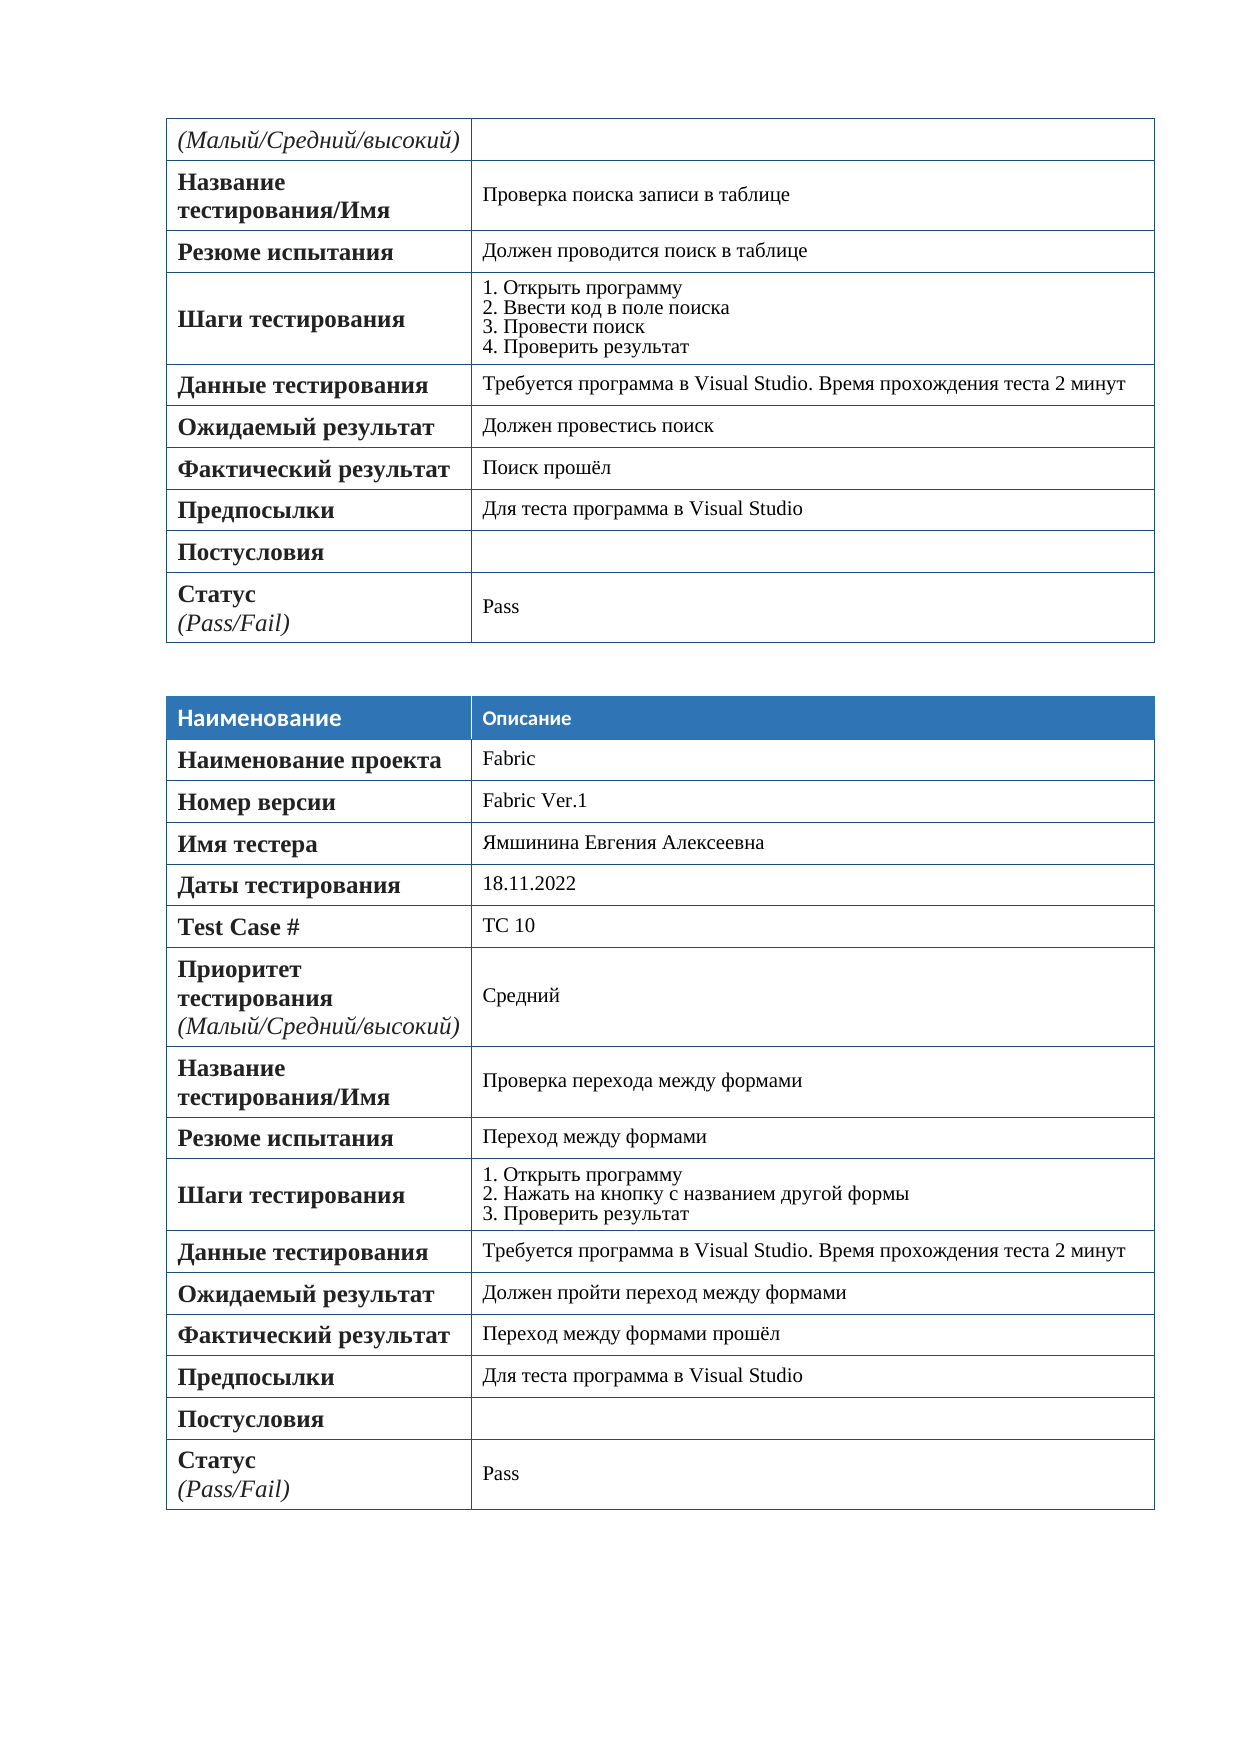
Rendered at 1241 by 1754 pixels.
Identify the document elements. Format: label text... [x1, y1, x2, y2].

table_cell Приоритет тестирования (Малый/Средний/высокий) [167, 119, 471, 160]
table_cell Даты тестирования [167, 865, 471, 905]
table_cell Данные тестирования [167, 1231, 471, 1272]
table_cell Ожидаемый результат [167, 1273, 471, 1313]
table_cell Требуется программа в Visual Studio. Время прохождения теста 2 минут [472, 1231, 1154, 1272]
table_cell Должен проводится поиск в таблице [472, 231, 1154, 272]
table_cell Pass [472, 1440, 1154, 1509]
table_cell Требуется программа в Visual Studio. Время прохождения теста 2 минут [472, 365, 1154, 405]
table_cell Данные тестирования [167, 365, 471, 405]
table_cell Переход между формами прошёл [472, 1315, 1154, 1355]
table_cell Предпосылки [167, 490, 471, 530]
table_cell Ожидаемый результат [167, 406, 471, 447]
table_cell Резюме испытания [167, 1118, 471, 1158]
table_cell Должен провестись поиск [472, 406, 1154, 447]
table_cell Имя тестера [167, 823, 471, 864]
table_cell Постусловия [167, 531, 471, 572]
table_cell Ямшинина Евгения Алексеевна [472, 823, 1154, 864]
table_cell Fabric Ver.1 [472, 781, 1154, 822]
table_header Описание [472, 696, 1154, 739]
table_cell Шаги тестирования [167, 273, 471, 363]
table_cell Название тестирования/Имя [167, 161, 471, 230]
table_cell Для теста программа в Visual Studio [472, 1356, 1154, 1397]
table_cell Для теста программа в Visual Studio [472, 490, 1154, 530]
table_cell Pass [472, 573, 1154, 642]
table_header Наименование [167, 696, 471, 739]
table_cell Предпосылки [167, 1356, 471, 1397]
table_cell Фактический результат [167, 1315, 471, 1355]
table_cell Статус (Pass/Fail) [167, 573, 471, 642]
table_cell Поиск прошёл [472, 448, 1154, 488]
table_cell Фактический результат [167, 448, 471, 488]
table_cell Малый [472, 119, 1154, 160]
table_cell 18.11.2022 [472, 865, 1154, 905]
table_cell Fabric [472, 740, 1154, 780]
table_cell Переход между формами [472, 1118, 1154, 1158]
table_cell Приоритет тестирования (Малый/Средний/высокий) [167, 948, 471, 1046]
table_cell Средний [472, 948, 1154, 1046]
table_cell TC 10 [472, 906, 1154, 947]
table_cell Номер версии [167, 781, 471, 822]
table_cell Шаги тестирования [167, 1159, 471, 1230]
table_cell Должен пройти переход между формами [472, 1273, 1154, 1313]
table_cell Проверка перехода между формами [472, 1047, 1154, 1117]
table_cell Резюме испытания [167, 231, 471, 272]
table_cell Название тестирования/Имя [167, 1047, 471, 1117]
table_cell 1. Открыть программу 2. Ввести код в поле поиска 3. Провести поиск 4. Проверить результат [472, 273, 1154, 363]
table_cell 1. Открыть программу 2. Нажать на кнопку с названием другой формы 3. Проверить результат [472, 1159, 1154, 1230]
table_cell Проверка поиска записи в таблице [472, 161, 1154, 230]
table_cell [472, 531, 1154, 572]
table_cell Постусловия [167, 1398, 471, 1438]
table_cell [472, 1398, 1154, 1438]
table_cell Наименование проекта [167, 740, 471, 780]
table_cell Test Case # [167, 906, 471, 947]
table_cell Статус (Pass/Fail) [167, 1440, 471, 1509]
